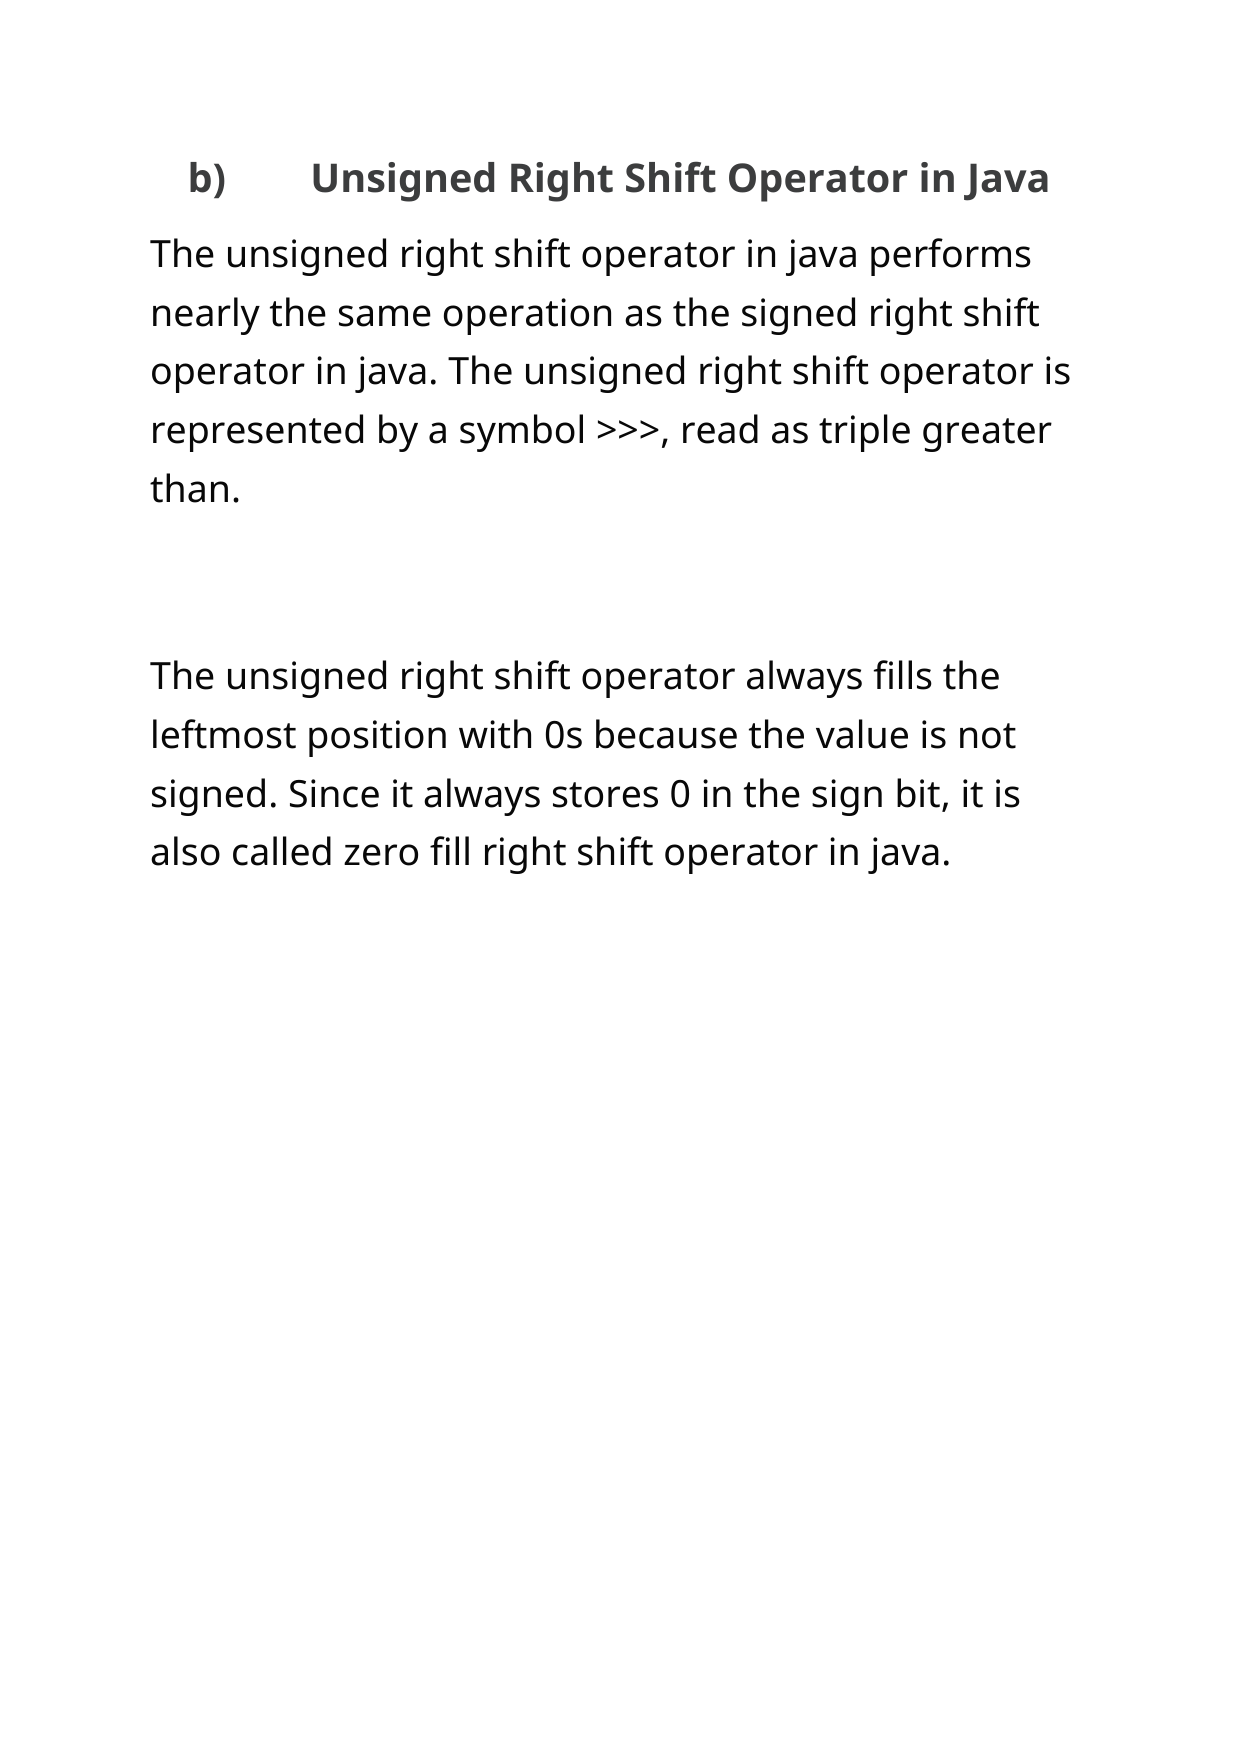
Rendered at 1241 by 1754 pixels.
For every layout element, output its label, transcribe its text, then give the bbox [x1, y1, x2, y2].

text The unsigned right shift operator always fills the leftmost position with 0s because the value is not signed. Since it always stores 0 in the sign bit, it is also called zero fill right shift operator in java. [150, 650, 1090, 877]
subtitle Unsigned Right Shift Operator in Java [187, 150, 1090, 204]
text The unsigned right shift operator in java performs nearly the same operation as the signed right shift operator in java. The unsigned right shift operator is represented by a symbol >>>, read as triple greater than. [150, 227, 1090, 513]
